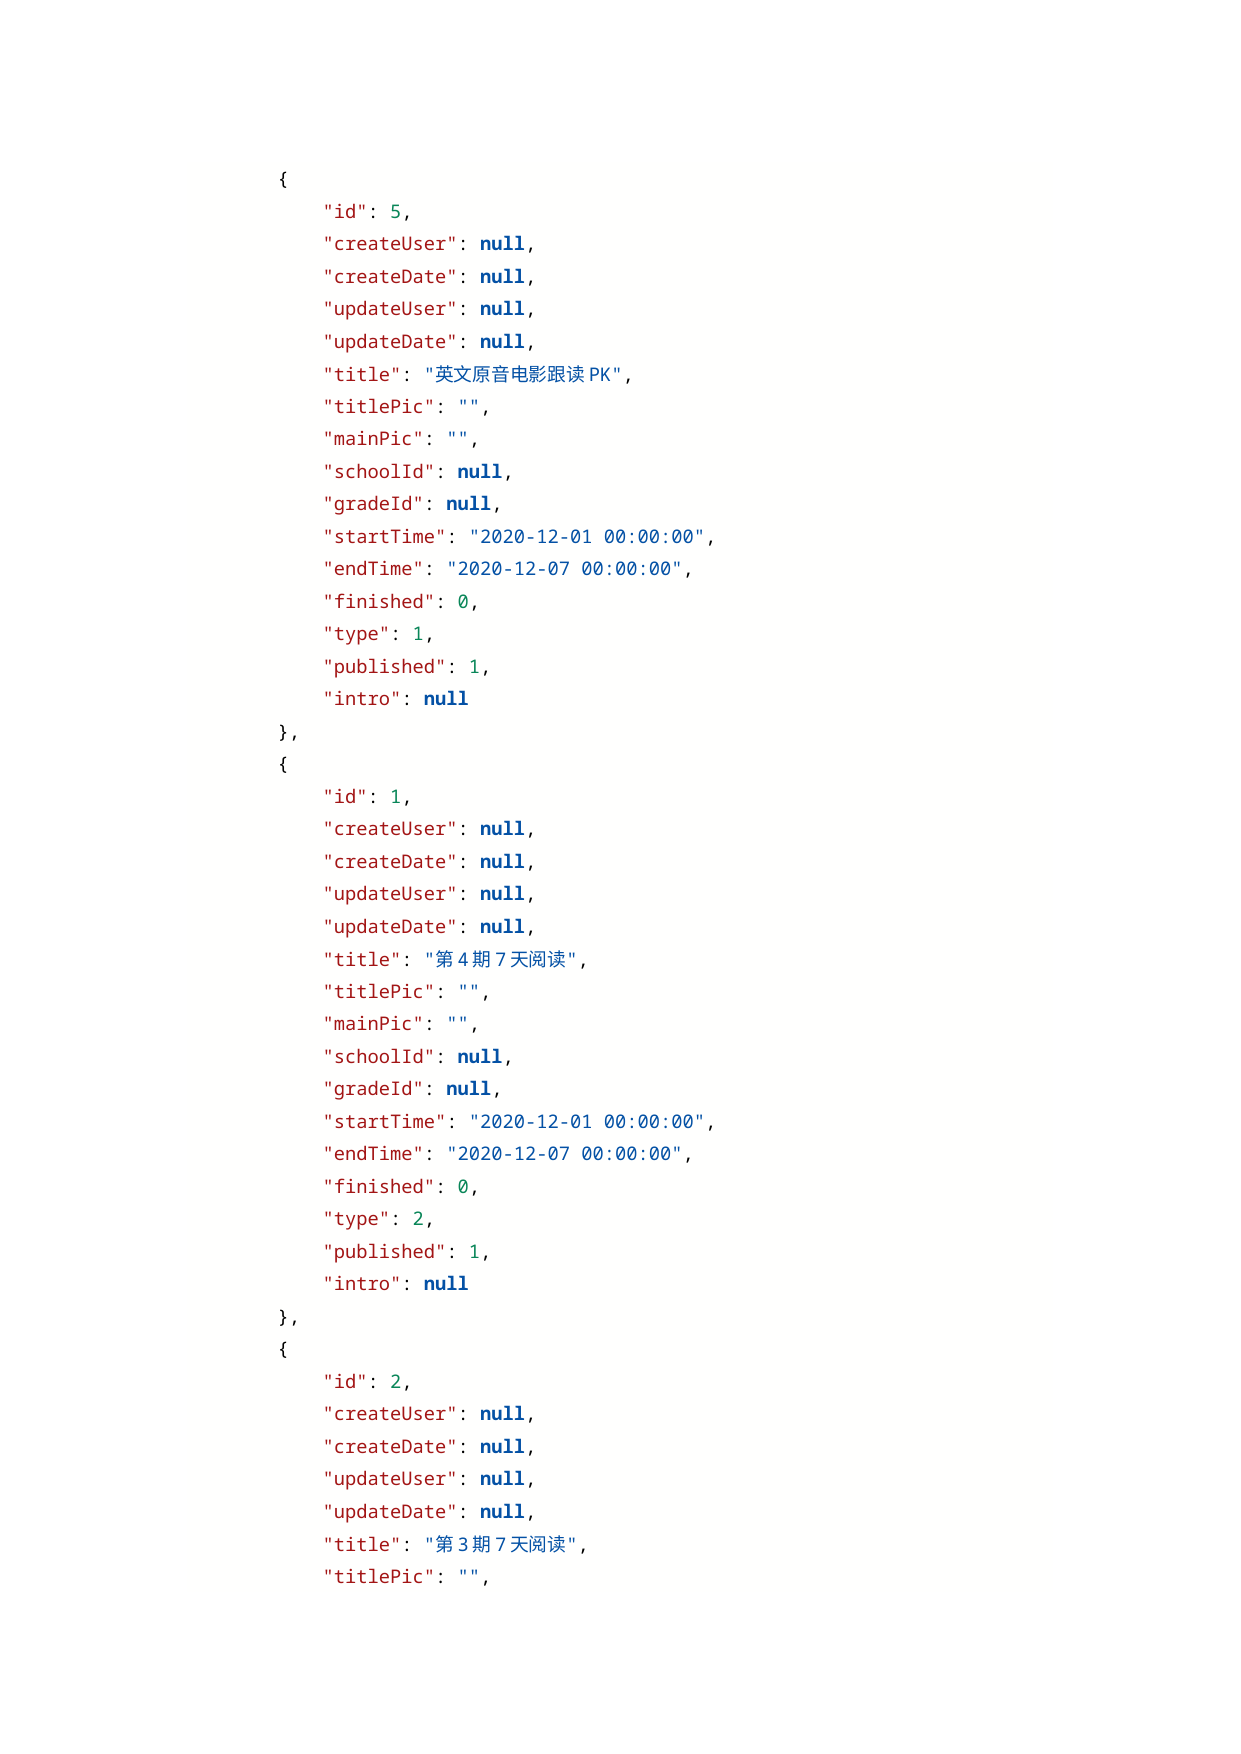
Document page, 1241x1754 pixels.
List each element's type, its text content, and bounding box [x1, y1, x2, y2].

text "startTime": "2020-12-01 00:00:00", [187, 1104, 1053, 1137]
text "updateUser": null, [187, 292, 1053, 324]
text "endTime": "2020-12-07 00:00:00", [187, 552, 1053, 584]
text "schoolId": null, [187, 454, 1053, 487]
text "title": "第3期7天阅读", [187, 1527, 1053, 1559]
text "endTime": "2020-12-07 00:00:00", [187, 1137, 1053, 1169]
text "published": 1, [187, 649, 1053, 682]
text { [187, 162, 1053, 194]
text "id": 5, [187, 194, 1053, 227]
text "updateUser": null, [187, 877, 1053, 909]
text "titlePic": "", [187, 974, 1053, 1007]
text "gradeId": null, [187, 487, 1053, 519]
text "finished": 0, [187, 584, 1053, 617]
text "updateDate": null, [187, 324, 1053, 357]
text "title": "第4期7天阅读", [187, 942, 1053, 974]
text "id": 2, [187, 1364, 1053, 1397]
text }, [187, 1299, 1053, 1332]
text "updateDate": null, [187, 909, 1053, 942]
text { [187, 747, 1053, 779]
text "createDate": null, [187, 1429, 1053, 1462]
text "id": 1, [187, 779, 1053, 812]
text "schoolId": null, [187, 1039, 1053, 1072]
text "titlePic": "", [187, 1559, 1053, 1592]
text { [187, 1332, 1053, 1364]
text "mainPic": "", [187, 1007, 1053, 1039]
text "mainPic": "", [187, 422, 1053, 454]
text "createUser": null, [187, 812, 1053, 844]
text "published": 1, [187, 1234, 1053, 1267]
text "type": 1, [187, 617, 1053, 649]
text "intro": null [187, 682, 1053, 714]
text "createDate": null, [187, 259, 1053, 292]
text "title": "英文原音电影跟读PK", [187, 357, 1053, 389]
text "finished": 0, [187, 1169, 1053, 1202]
text "gradeId": null, [187, 1072, 1053, 1104]
text "createUser": null, [187, 227, 1053, 259]
text "type": 2, [187, 1202, 1053, 1234]
text "createUser": null, [187, 1397, 1053, 1429]
text "titlePic": "", [187, 389, 1053, 422]
text "createDate": null, [187, 844, 1053, 877]
text "intro": null [187, 1267, 1053, 1299]
text "updateDate": null, [187, 1494, 1053, 1527]
text "updateUser": null, [187, 1462, 1053, 1494]
text "startTime": "2020-12-01 00:00:00", [187, 519, 1053, 552]
text }, [187, 714, 1053, 747]
